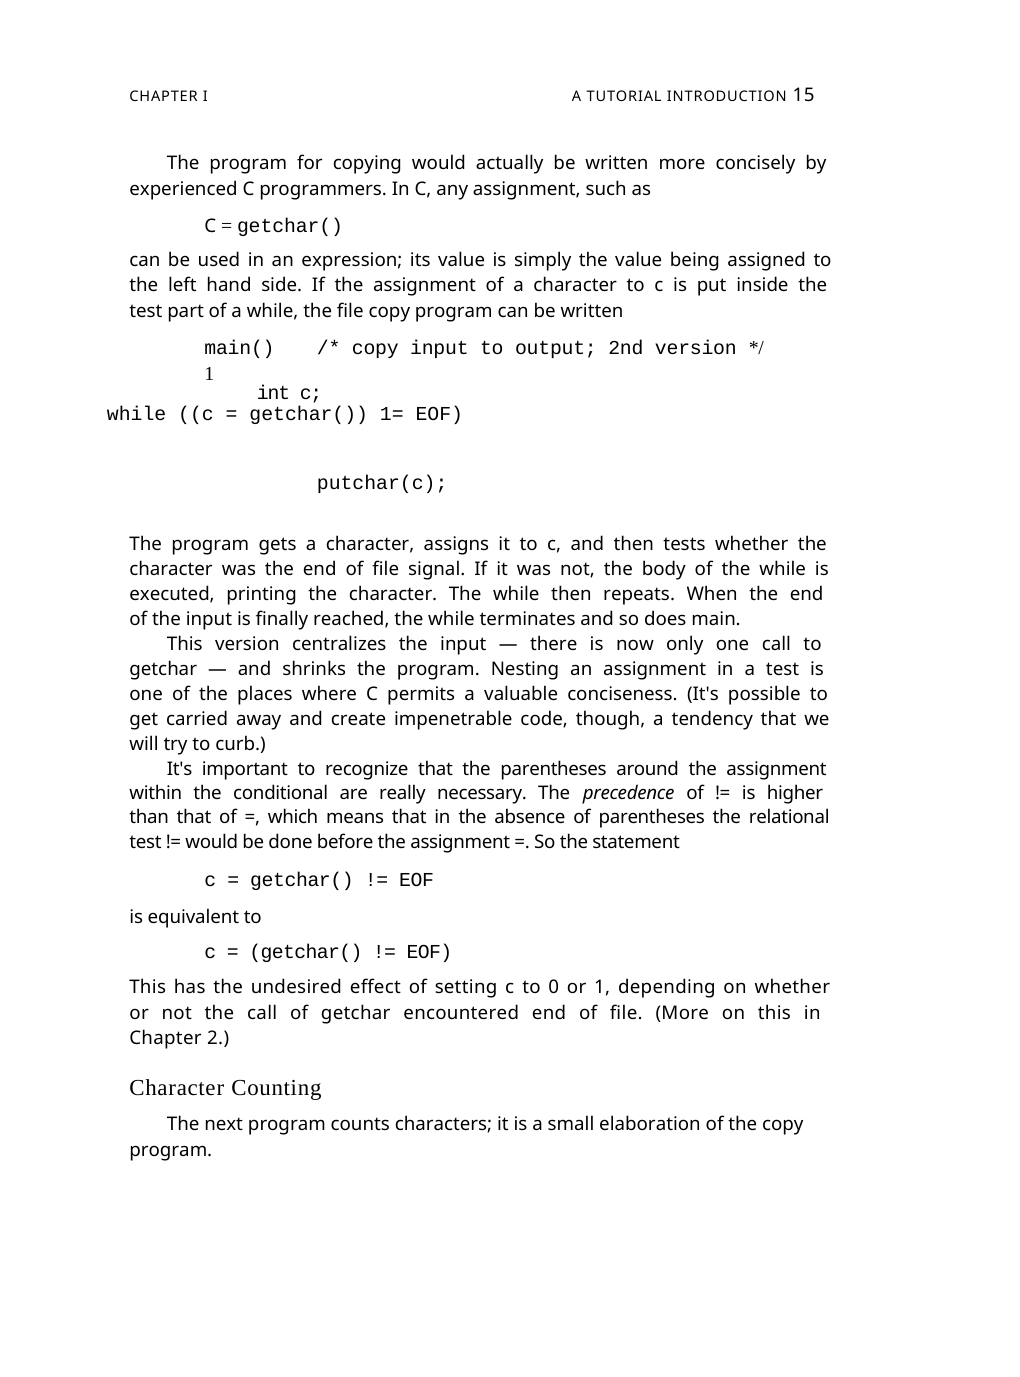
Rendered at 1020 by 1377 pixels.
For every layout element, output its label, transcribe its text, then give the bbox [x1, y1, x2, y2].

text It's important to recognize that the parentheses around the assignment within the conditional are really necessary. The precedence of != is higher than that of =, which means that in the absence of parentheses the relational test != would be done before the assignment =. So the statement [129, 755, 849, 853]
text c = (getchar() != EOF) [204, 943, 871, 963]
text main() /* copy input to output; 2nd version */ [204, 337, 871, 359]
text Character Counting [129, 1077, 871, 1101]
text 1 [204, 363, 871, 384]
text while ((c = getchar()) 1= EOF) putchar(c); [257, 447, 871, 494]
text The program gets a character, assigns it to c, and then tests whether the character was the end of file signal. If it was not, the body of the while is executed, printing the character. The while then repeats. When the end of the input is finally reached, the while terminates and so does main. [129, 530, 849, 630]
text CHAPTER I A TUTORIAL INTRODUCTION 15 [129, 84, 871, 106]
text The next program counts characters; it is a small elaboration of the copy program. [129, 1109, 849, 1162]
text c = getchar() != EOF [204, 870, 871, 890]
text This version centralizes the input — there is now only one call to getchar — and shrinks the program. Nesting an assignment in a test is one of the places where C permits a valuable conciseness. (It's possible to get carried away and create impenetrable code, though, a tendency that we will try to curb.) [129, 630, 849, 755]
text The program for copying would actually be written more concisely by experienced C programmers. In C, any assignment, such as [129, 149, 849, 200]
text This has the undesired effect of setting c to 0 or 1, depending on whether or not the call of getchar encountered end of file. (More on this in Chapter 2.) [129, 973, 849, 1050]
text C = getchar() [204, 212, 871, 237]
text can be used in an expression; its value is simply the value being assigned to the left hand side. If the assignment of a character to c is put inside the test part of a while, the file copy program can be written [129, 246, 849, 322]
text int c; [257, 384, 871, 403]
text is equivalent to [129, 903, 871, 928]
